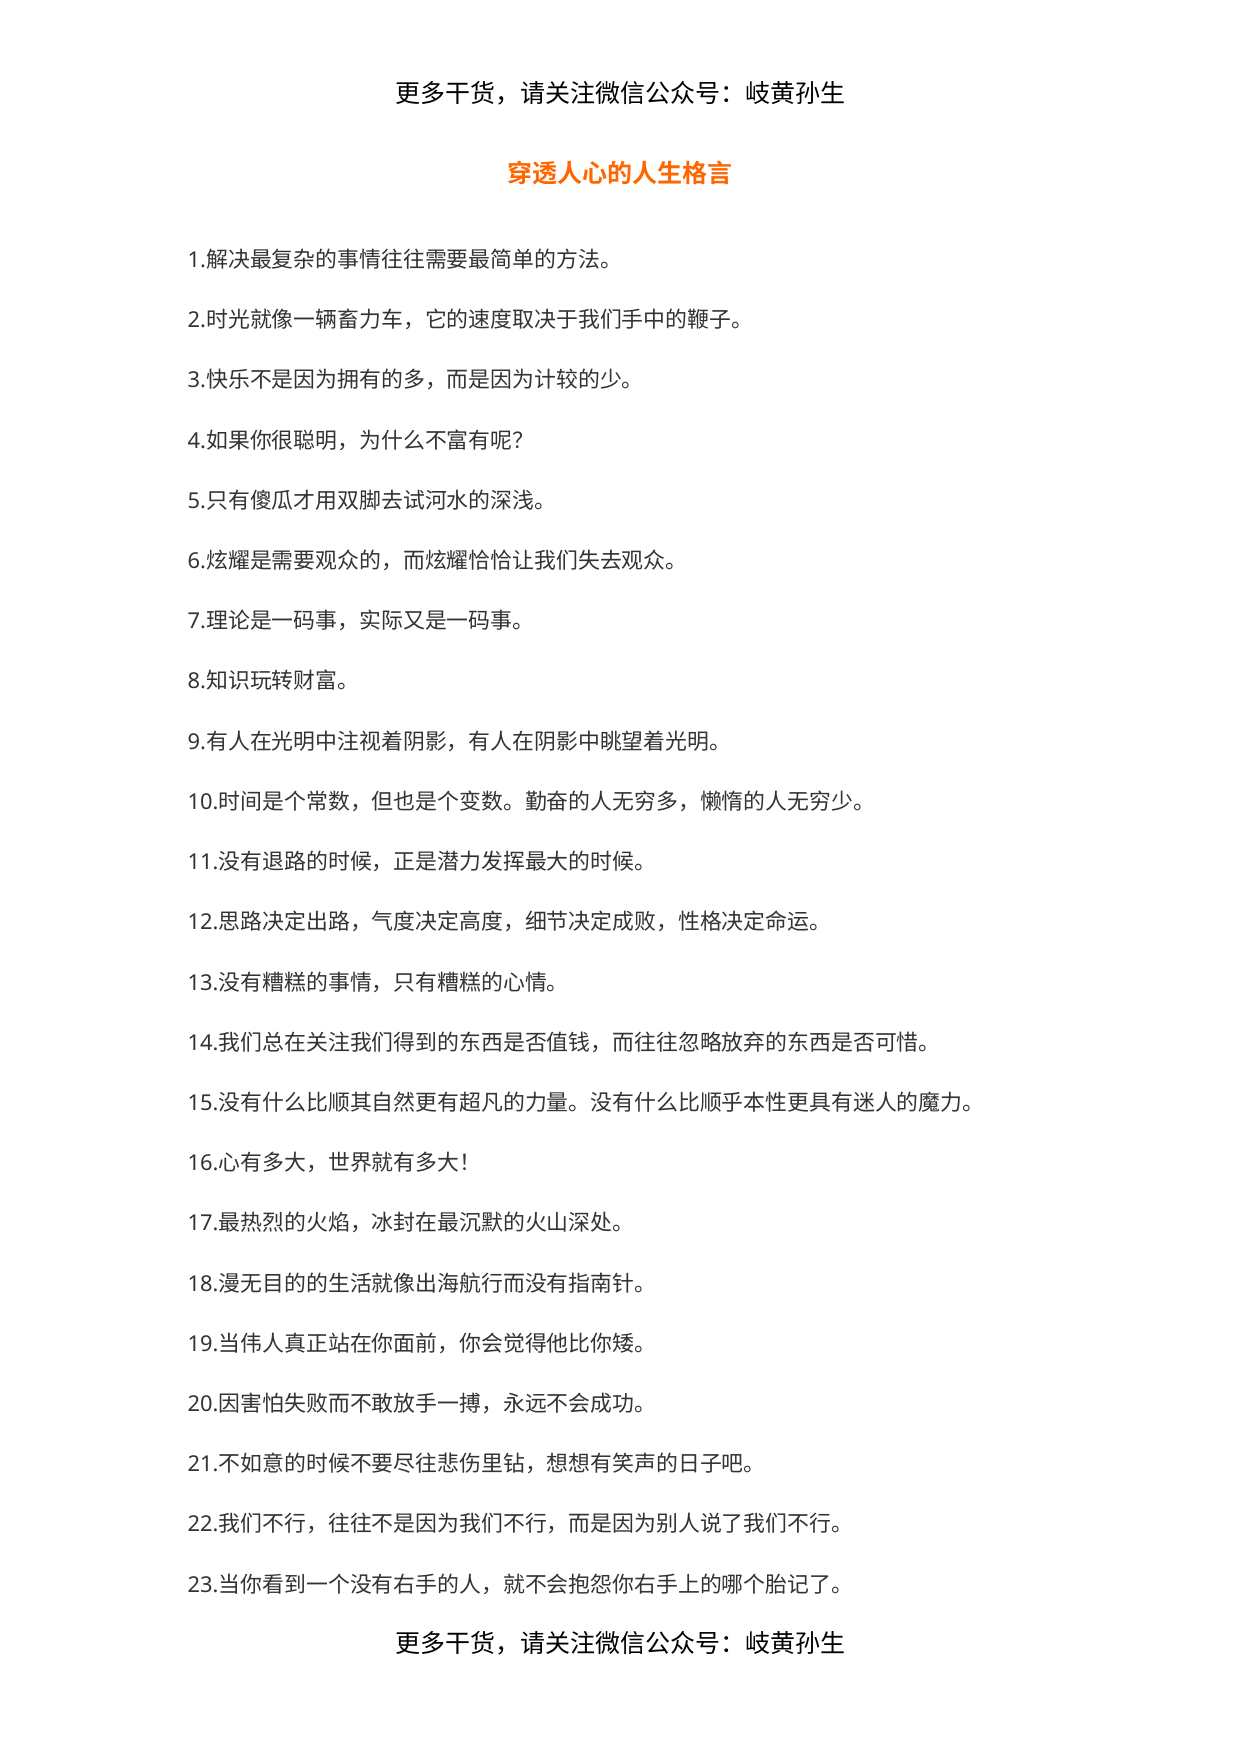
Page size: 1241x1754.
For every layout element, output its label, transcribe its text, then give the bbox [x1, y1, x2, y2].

text 17.最热烈的火焰，冰封在最沉默的火山深处。 [187, 1205, 1053, 1237]
text 21.不如意的时候不要尽往悲伤里钻，想想有笑声的日子吧。 [187, 1446, 1053, 1478]
text 2.时光就像一辆畜力车，它的速度取决于我们手中的鞭子。 [187, 302, 1053, 334]
text 23.当你看到一个没有右手的人，就不会抱怨你右手上的哪个胎记了。 [187, 1567, 1053, 1598]
text 1.解决最复杂的事情往往需要最简单的方法。 [187, 242, 1053, 274]
text 7.理论是一码事，实际又是一码事。 [187, 603, 1053, 635]
text 10.时间是个常数，但也是个变数。勤奋的人无穷多，懒惰的人无穷少。 [187, 784, 1053, 816]
text 16.心有多大，世界就有多大！ [187, 1145, 1053, 1177]
text 5.只有傻瓜才用双脚去试河水的深浅。 [187, 483, 1053, 515]
text 12.思路决定出路，气度决定高度，细节决定成败，性格决定命运。 [187, 904, 1053, 936]
text 13.没有糟糕的事情，只有糟糕的心情。 [187, 964, 1053, 996]
text 22.我们不行，往往不是因为我们不行，而是因为别人说了我们不行。 [187, 1506, 1053, 1538]
text 8.知识玩转财富。 [187, 663, 1053, 695]
text 14.我们总在关注我们得到的东西是否值钱，而往往忽略放弃的东西是否可惜。 [187, 1025, 1053, 1057]
text 4.如果你很聪明，为什么不富有呢？ [187, 423, 1053, 454]
text 18.漫无目的的生活就像出海航行而没有指南针。 [187, 1266, 1053, 1297]
text 11.没有退路的时候，正是潜力发挥最大的时候。 [187, 844, 1053, 876]
text 19.当伟人真正站在你面前，你会觉得他比你矮。 [187, 1326, 1053, 1358]
text 15.没有什么比顺其自然更有超凡的力量。没有什么比顺乎本性更具有迷人的魔力。 [187, 1085, 1053, 1117]
text 20.因害怕失败而不敢放手一搏，永远不会成功。 [187, 1386, 1053, 1418]
text 穿透人心的人生格言 [187, 150, 1053, 190]
text 9.有人在光明中注视着阴影，有人在阴影中眺望着光明。 [187, 724, 1053, 756]
text 3.快乐不是因为拥有的多，而是因为计较的少。 [187, 362, 1053, 394]
text 6.炫耀是需要观众的，而炫耀恰恰让我们失去观众。 [187, 543, 1053, 575]
